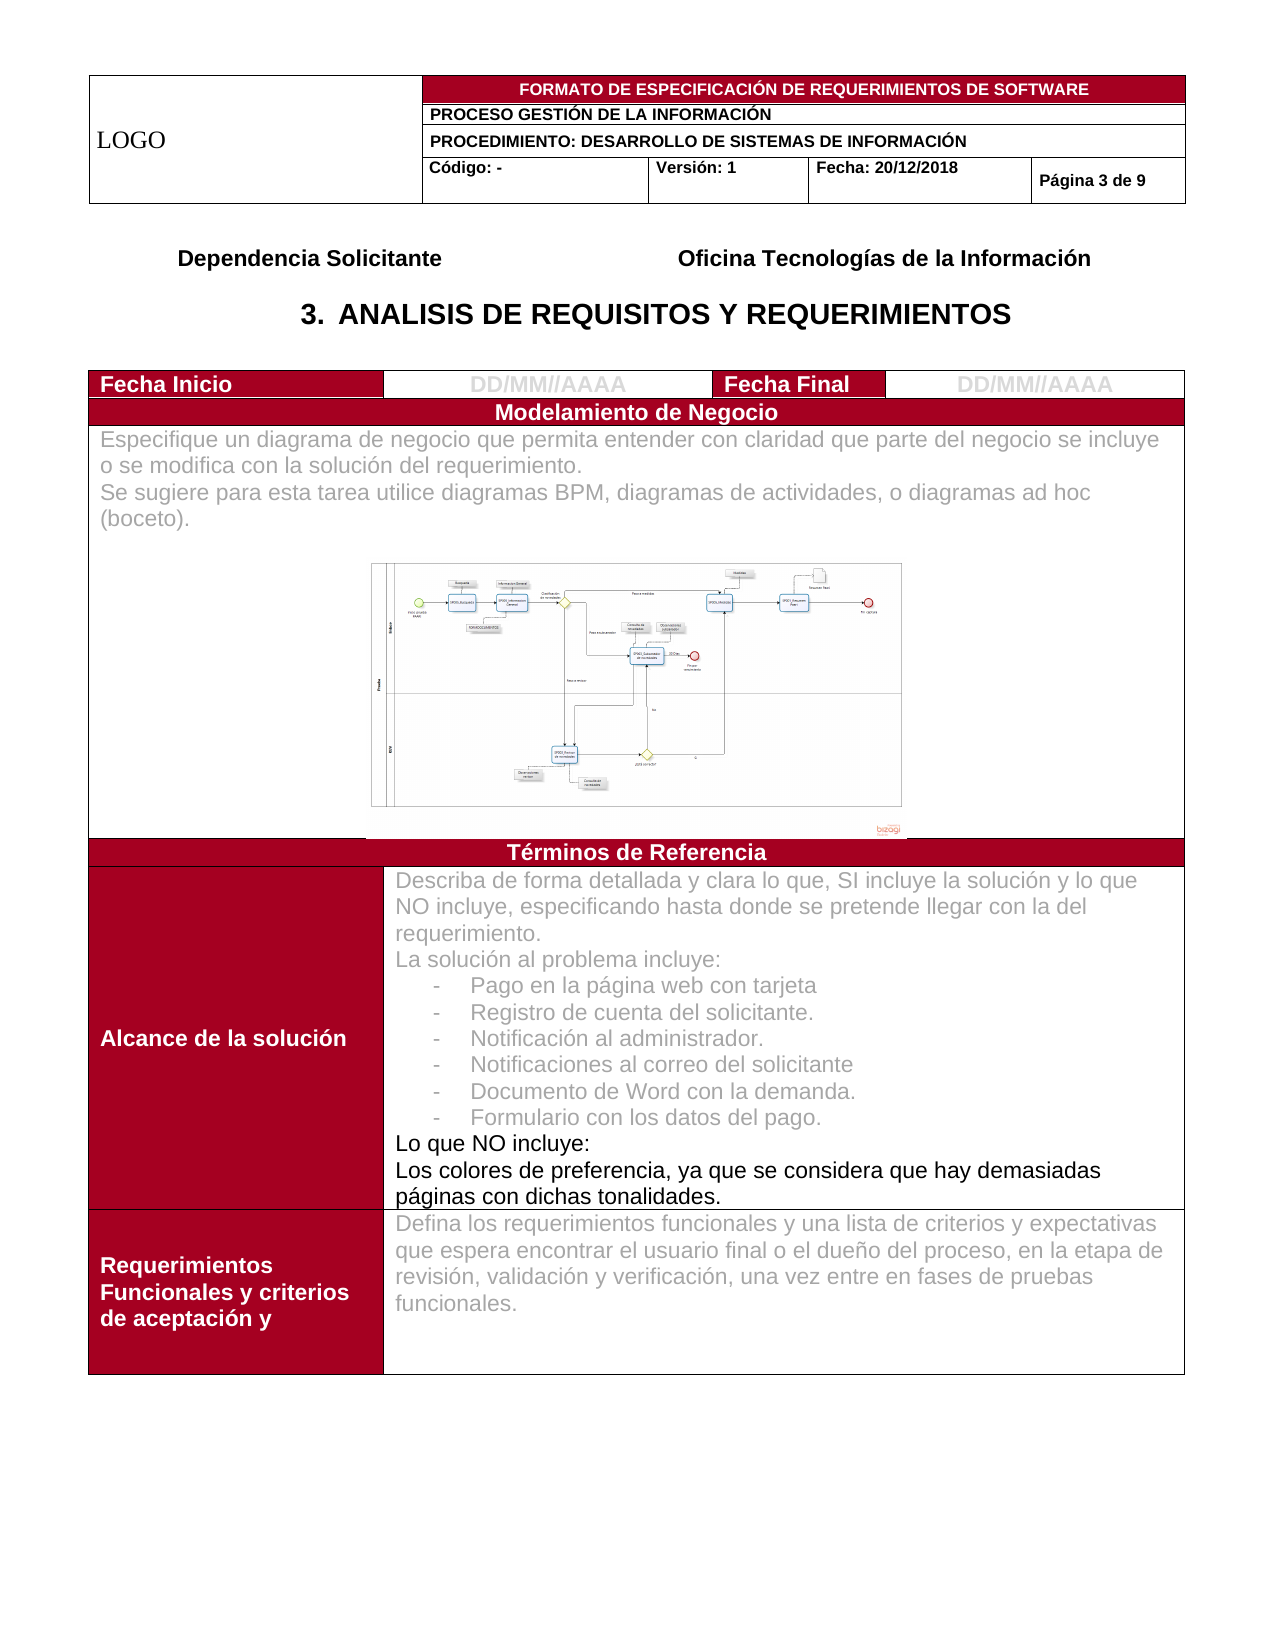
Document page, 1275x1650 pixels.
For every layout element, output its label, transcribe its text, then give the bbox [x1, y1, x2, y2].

picture [366, 557, 907, 839]
table_cell Requerimientos Funcionales y criterios de aceptación y [89, 1210, 383, 1374]
table_cell Alcance de la solución [89, 867, 383, 1209]
table_cell Términos de Referencia [89, 839, 1184, 866]
table_header DD/MM//AAAA [384, 371, 712, 397]
table_cell Modelamiento de Negocio [89, 399, 1184, 425]
table_header DD/MM//AAAA [886, 371, 1184, 397]
table_cell Defina los requerimientos funcionales y una lista de criterios y expectativas que espera encontrar el usuario final o el dueño del proceso, en la etapa de revisión, validación y verificación, una vez entre en fases de pruebas funcionales. [384, 1210, 1184, 1374]
table_cell Describa de forma detallada y clara lo que, SI incluye la solución y lo que NO incluye, especificando hasta donde se pretende llegar con la del requerimiento. La solución al problema incluye: Pago en la página web con tarjeta Registro de cuenta del solicitante. Notificación al administrador. Notificaciones al correo del solicitante Documento de Word con la demanda. Formulario con los datos del pago. Lo que NO incluye: Los colores de preferencia, ya que se considera que hay demasiadas páginas con dichas tonalidades. [384, 867, 1184, 1209]
text Dependencia Solicitante Oficina Tecnologías de la Información [177, 245, 1098, 271]
subtitle ANALISIS DE REQUISITOS Y REQUERIMIENTOS [215, 297, 1098, 330]
table_header Fecha Inicio [89, 371, 383, 397]
table_cell Especifique un diagrama de negocio que permita entender con claridad que parte del negocio se incluye o se modifica con la solución del requerimiento. Se sugiere para esta tarea utilice diagramas BPM, diagramas de actividades, o diagramas ad hoc (boceto). [89, 426, 1184, 838]
table_header Fecha Final [713, 371, 885, 397]
